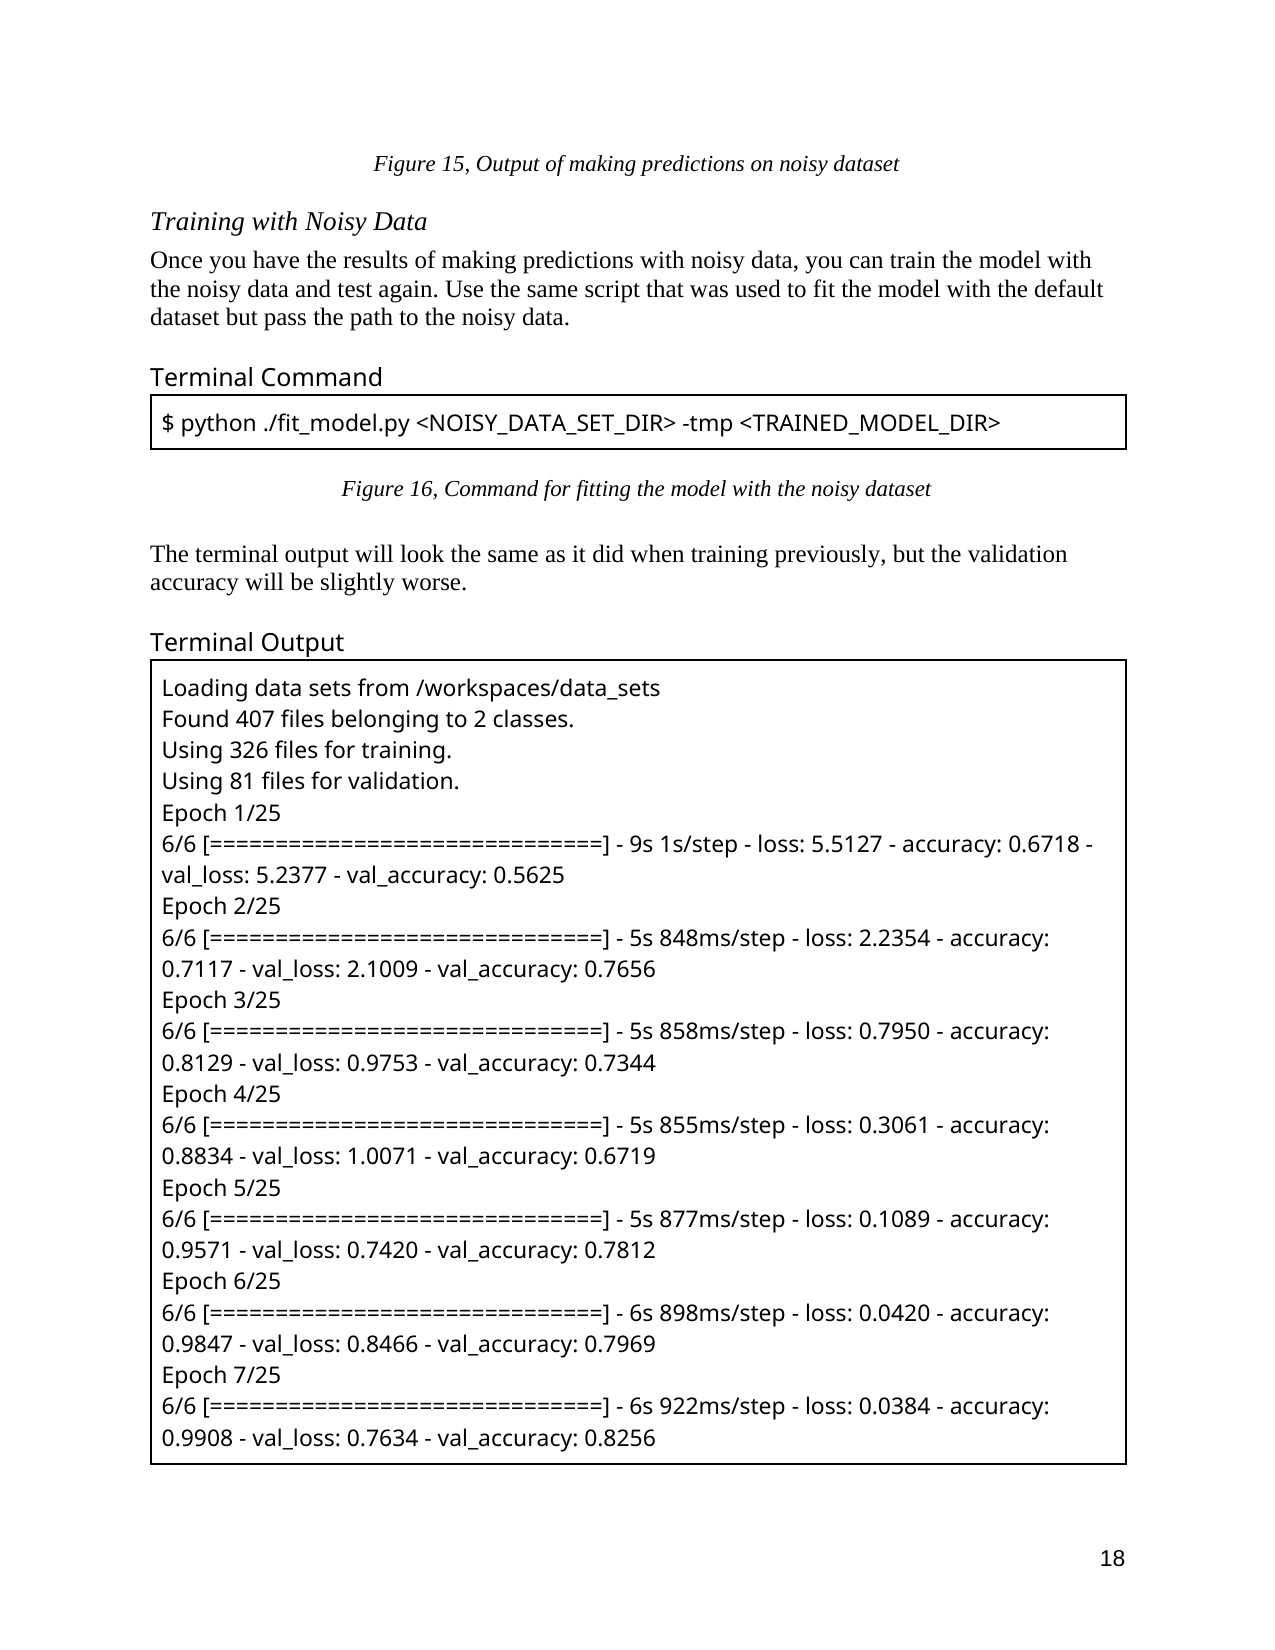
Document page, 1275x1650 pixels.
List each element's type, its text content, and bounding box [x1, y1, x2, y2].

subtitle Figure 16, Command for fitting the model with the noisy dataset [150, 475, 1125, 502]
text Terminal Command [150, 360, 1125, 394]
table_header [152, 661, 1125, 1463]
table_header $ python ./fit_model.py <NOISY_DATA_SET_DIR> -tmp <TRAINED_MODEL_DIR> [152, 396, 1125, 448]
text The terminal output will look the same as it did when training previously, but the validation accuracy will be slightly worse. [150, 539, 1125, 596]
subtitle Figure 15, Output of making predictions on noisy dataset [150, 150, 1125, 176]
text Once you have the results of making predictions with noisy data, you can train the model with the noisy data and test again. Use the same script that was used to fit the model with the default dataset but pass the path to the noisy data. [150, 245, 1125, 331]
subtitle Training with Noisy Data [150, 206, 1125, 237]
text Terminal Output [150, 625, 1125, 659]
